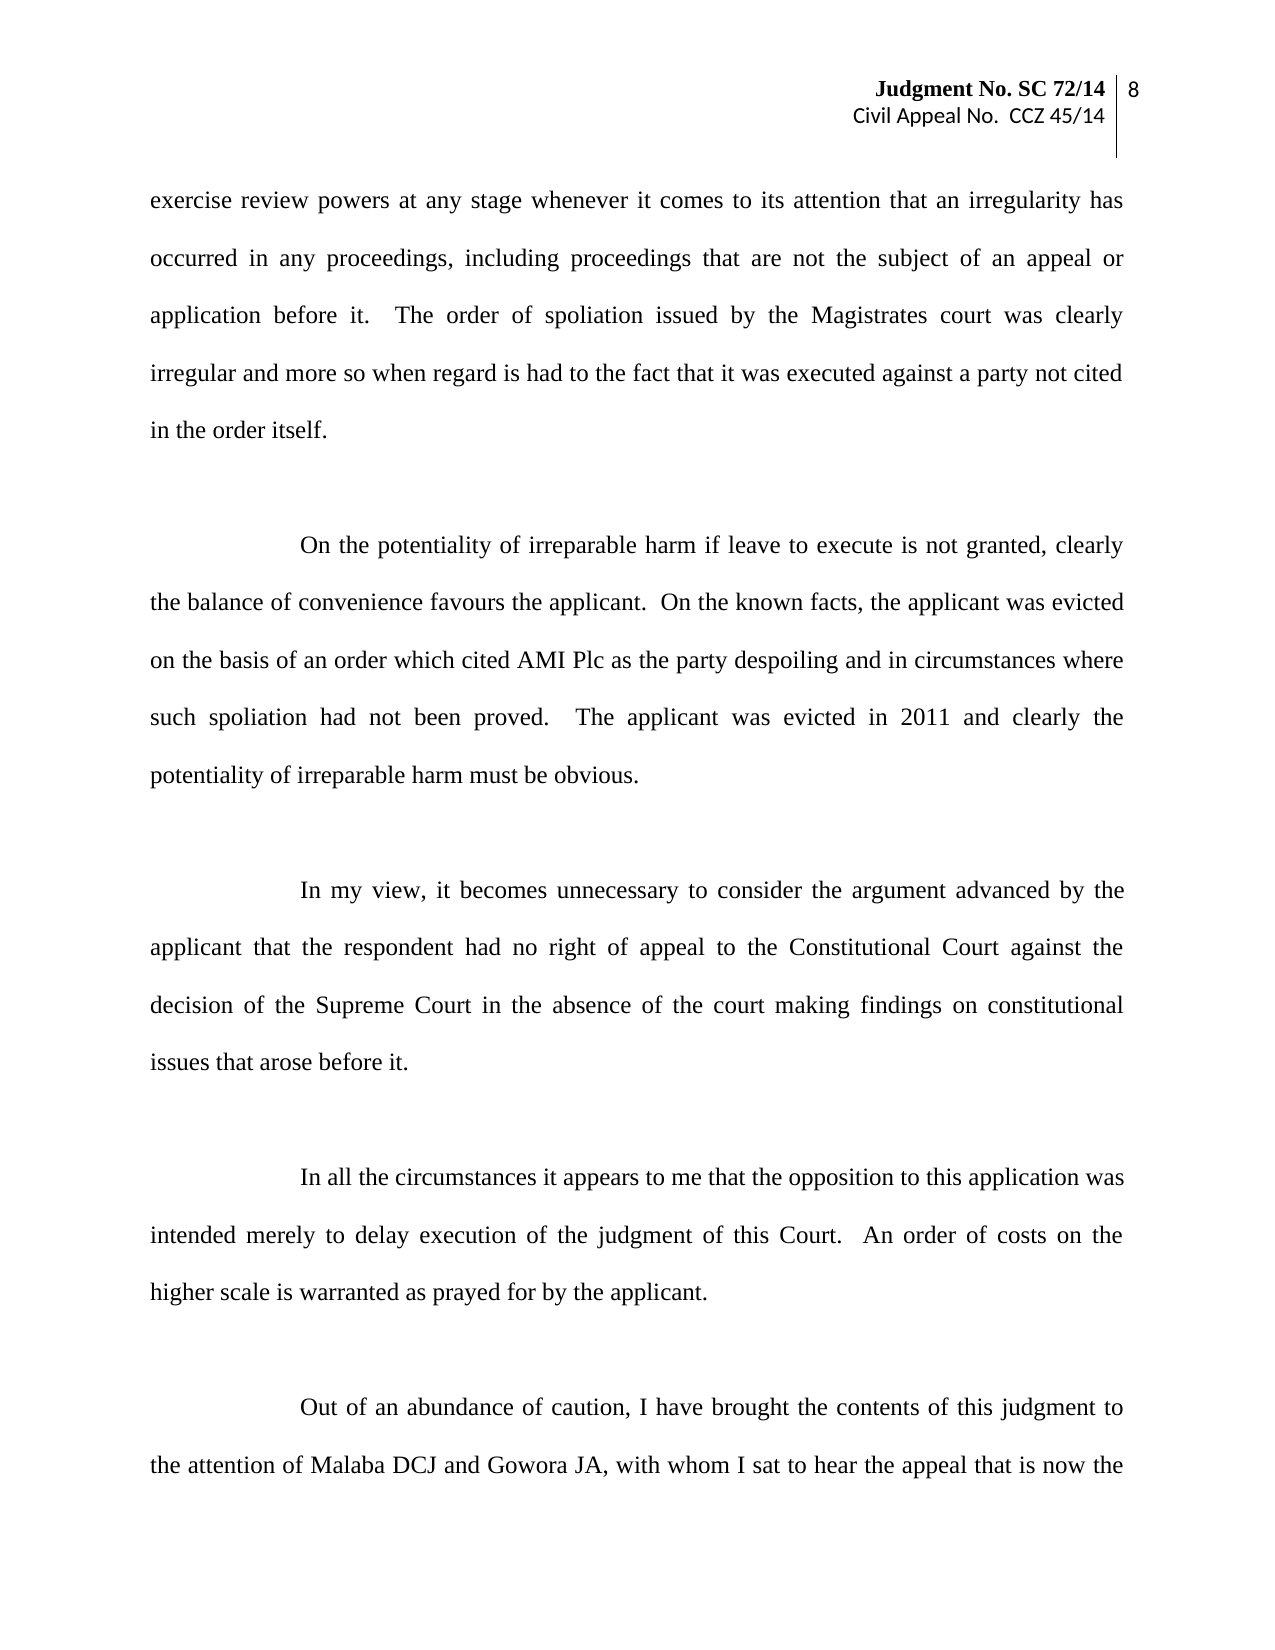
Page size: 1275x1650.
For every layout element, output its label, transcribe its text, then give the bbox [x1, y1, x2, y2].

text In my view, it becomes unnecessary to consider the argument advanced by the applicant that the respondent had no right of appeal to the Constitutional Court against the decision of the Supreme Court in the absence of the court making findings on constitutional issues that arose before it. [150, 875, 1125, 1076]
text In all the circumstances it appears to me that the opposition to this application was intended merely to delay execution of the judgment of this Court. An order of costs on the higher scale is warranted as prayed for by the applicant. [150, 1162, 1125, 1306]
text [150, 185, 1125, 444]
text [150, 1392, 1125, 1478]
text On the potentiality of irreparable harm if leave to execute is not granted, clearly the balance of convenience favours the applicant. On the known facts, the applicant was evicted on the basis of an order which cited AMI Plc as the party despoiling and in circumstances where such spoliation had not been proved. The applicant was evicted in 2011 and clearly the potentiality of irreparable harm must be obvious. [150, 530, 1125, 788]
